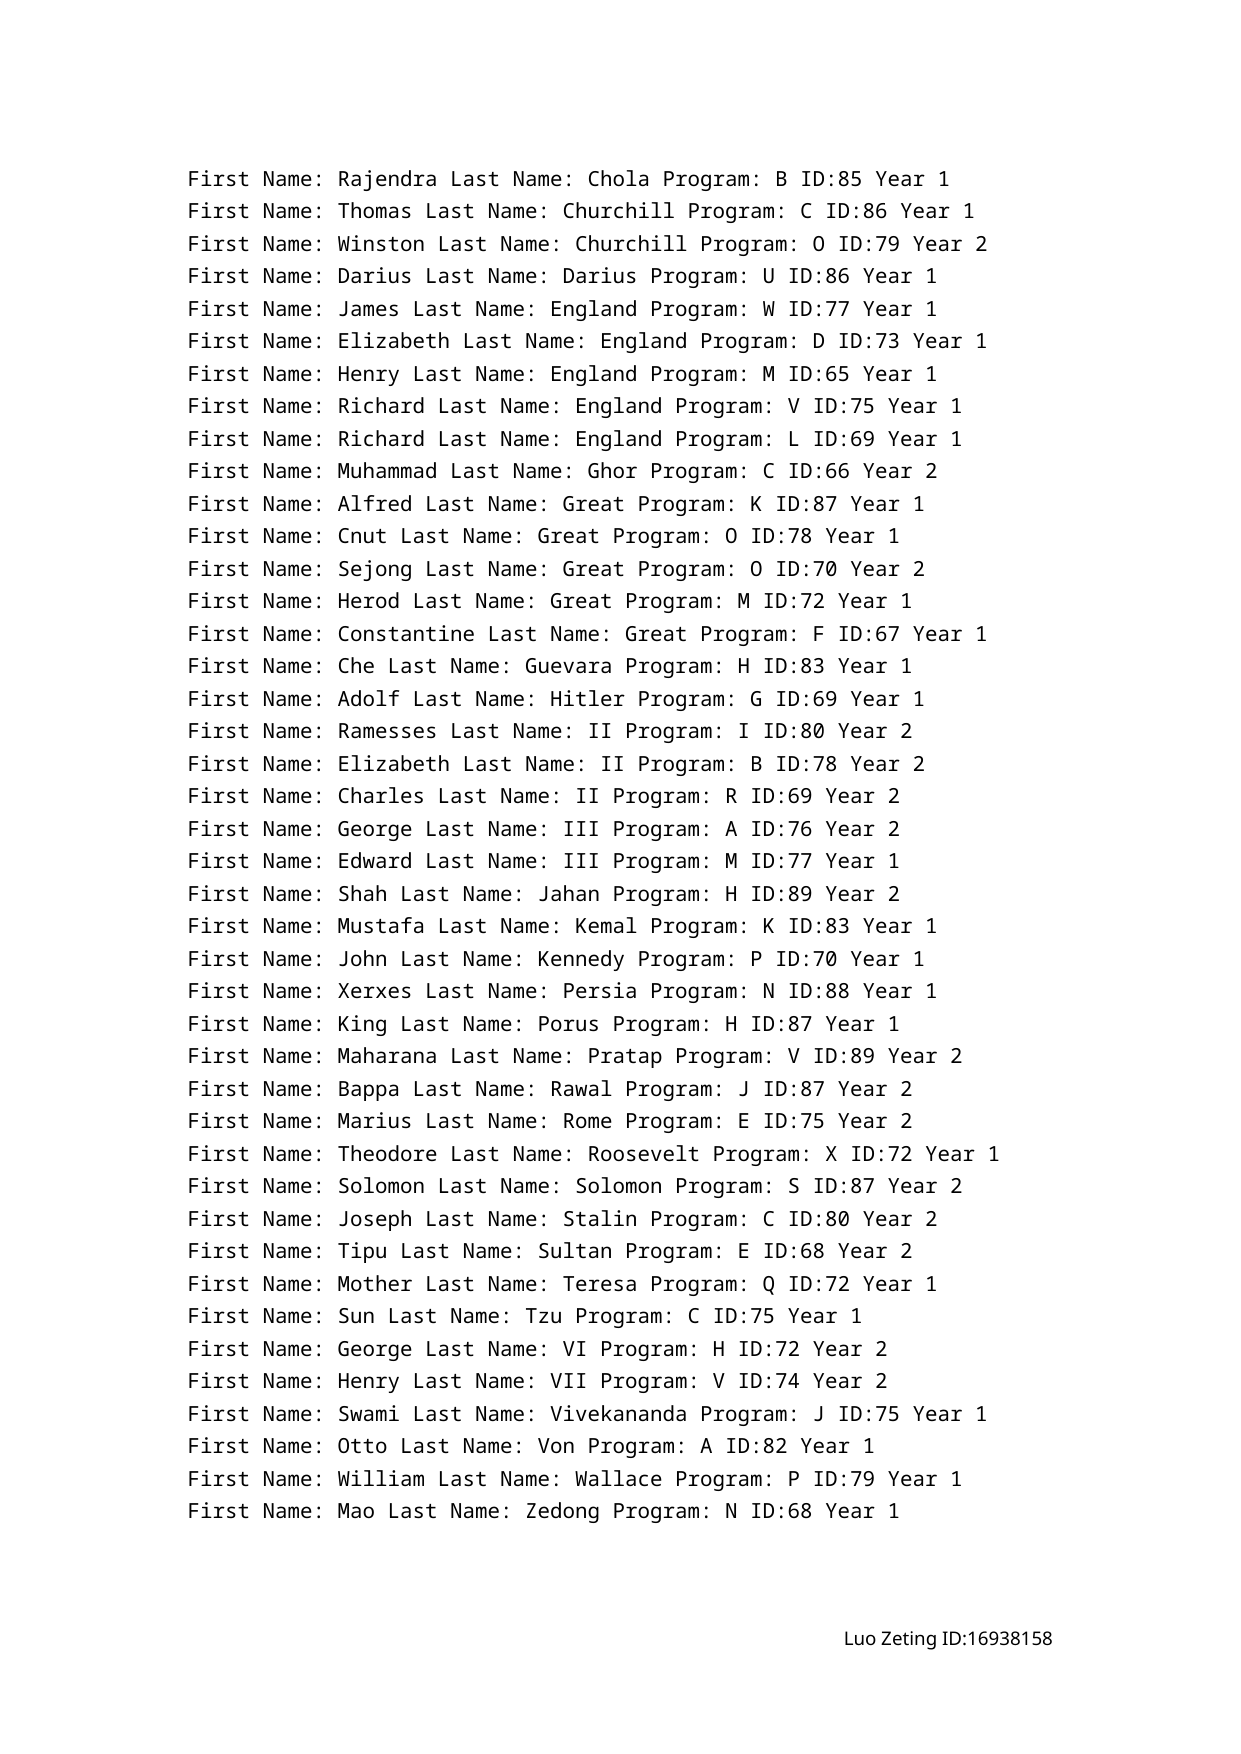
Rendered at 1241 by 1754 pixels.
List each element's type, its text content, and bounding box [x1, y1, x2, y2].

text First Name: Darius Last Name: Darius Program: U ID:86 Year 1 [187, 259, 1053, 292]
text First Name: Adolf Last Name: Hitler Program: G ID:69 Year 1 [187, 682, 1053, 714]
text First Name: Sejong Last Name: Great Program: O ID:70 Year 2 [187, 552, 1053, 584]
text First Name: Henry Last Name: VII Program: V ID:74 Year 2 [187, 1364, 1053, 1397]
text First Name: John Last Name: Kennedy Program: P ID:70 Year 1 [187, 942, 1053, 974]
text First Name: King Last Name: Porus Program: H ID:87 Year 1 [187, 1007, 1053, 1039]
text First Name: Elizabeth Last Name: II Program: B ID:78 Year 2 [187, 747, 1053, 779]
text First Name: Maharana Last Name: Pratap Program: V ID:89 Year 2 [187, 1039, 1053, 1072]
text First Name: Richard Last Name: England Program: L ID:69 Year 1 [187, 422, 1053, 454]
text First Name: Thomas Last Name: Churchill Program: C ID:86 Year 1 [187, 194, 1053, 227]
text First Name: Cnut Last Name: Great Program: O ID:78 Year 1 [187, 519, 1053, 552]
text First Name: Mao Last Name: Zedong Program: N ID:68 Year 1 [187, 1494, 1053, 1527]
text First Name: Tipu Last Name: Sultan Program: E ID:68 Year 2 [187, 1234, 1053, 1267]
text First Name: Edward Last Name: III Program: M ID:77 Year 1 [187, 844, 1053, 877]
text First Name: Charles Last Name: II Program: R ID:69 Year 2 [187, 779, 1053, 812]
text First Name: Constantine Last Name: Great Program: F ID:67 Year 1 [187, 617, 1053, 649]
text First Name: George Last Name: III Program: A ID:76 Year 2 [187, 812, 1053, 844]
text First Name: Sun Last Name: Tzu Program: C ID:75 Year 1 [187, 1299, 1053, 1332]
text First Name: Che Last Name: Guevara Program: H ID:83 Year 1 [187, 649, 1053, 682]
text First Name: Joseph Last Name: Stalin Program: C ID:80 Year 2 [187, 1202, 1053, 1234]
text First Name: James Last Name: England Program: W ID:77 Year 1 [187, 292, 1053, 324]
text First Name: Theodore Last Name: Roosevelt Program: X ID:72 Year 1 [187, 1137, 1053, 1169]
text First Name: Shah Last Name: Jahan Program: H ID:89 Year 2 [187, 877, 1053, 909]
text First Name: Rajendra Last Name: Chola Program: B ID:85 Year 1 [187, 162, 1053, 194]
text First Name: Solomon Last Name: Solomon Program: S ID:87 Year 2 [187, 1169, 1053, 1202]
text First Name: Marius Last Name: Rome Program: E ID:75 Year 2 [187, 1104, 1053, 1137]
text First Name: George Last Name: VI Program: H ID:72 Year 2 [187, 1332, 1053, 1364]
text First Name: Henry Last Name: England Program: M ID:65 Year 1 [187, 357, 1053, 389]
text First Name: Otto Last Name: Von Program: A ID:82 Year 1 [187, 1429, 1053, 1462]
text First Name: Mother Last Name: Teresa Program: Q ID:72 Year 1 [187, 1267, 1053, 1299]
text First Name: Muhammad Last Name: Ghor Program: C ID:66 Year 2 [187, 454, 1053, 487]
text First Name: Alfred Last Name: Great Program: K ID:87 Year 1 [187, 487, 1053, 519]
text First Name: Richard Last Name: England Program: V ID:75 Year 1 [187, 389, 1053, 422]
text First Name: Herod Last Name: Great Program: M ID:72 Year 1 [187, 584, 1053, 617]
text First Name: Elizabeth Last Name: England Program: D ID:73 Year 1 [187, 324, 1053, 357]
text First Name: Bappa Last Name: Rawal Program: J ID:87 Year 2 [187, 1072, 1053, 1104]
text First Name: Winston Last Name: Churchill Program: O ID:79 Year 2 [187, 227, 1053, 259]
text First Name: William Last Name: Wallace Program: P ID:79 Year 1 [187, 1462, 1053, 1494]
text First Name: Xerxes Last Name: Persia Program: N ID:88 Year 1 [187, 974, 1053, 1007]
text First Name: Swami Last Name: Vivekananda Program: J ID:75 Year 1 [187, 1397, 1053, 1429]
text First Name: Mustafa Last Name: Kemal Program: K ID:83 Year 1 [187, 909, 1053, 942]
text First Name: Ramesses Last Name: II Program: I ID:80 Year 2 [187, 714, 1053, 747]
